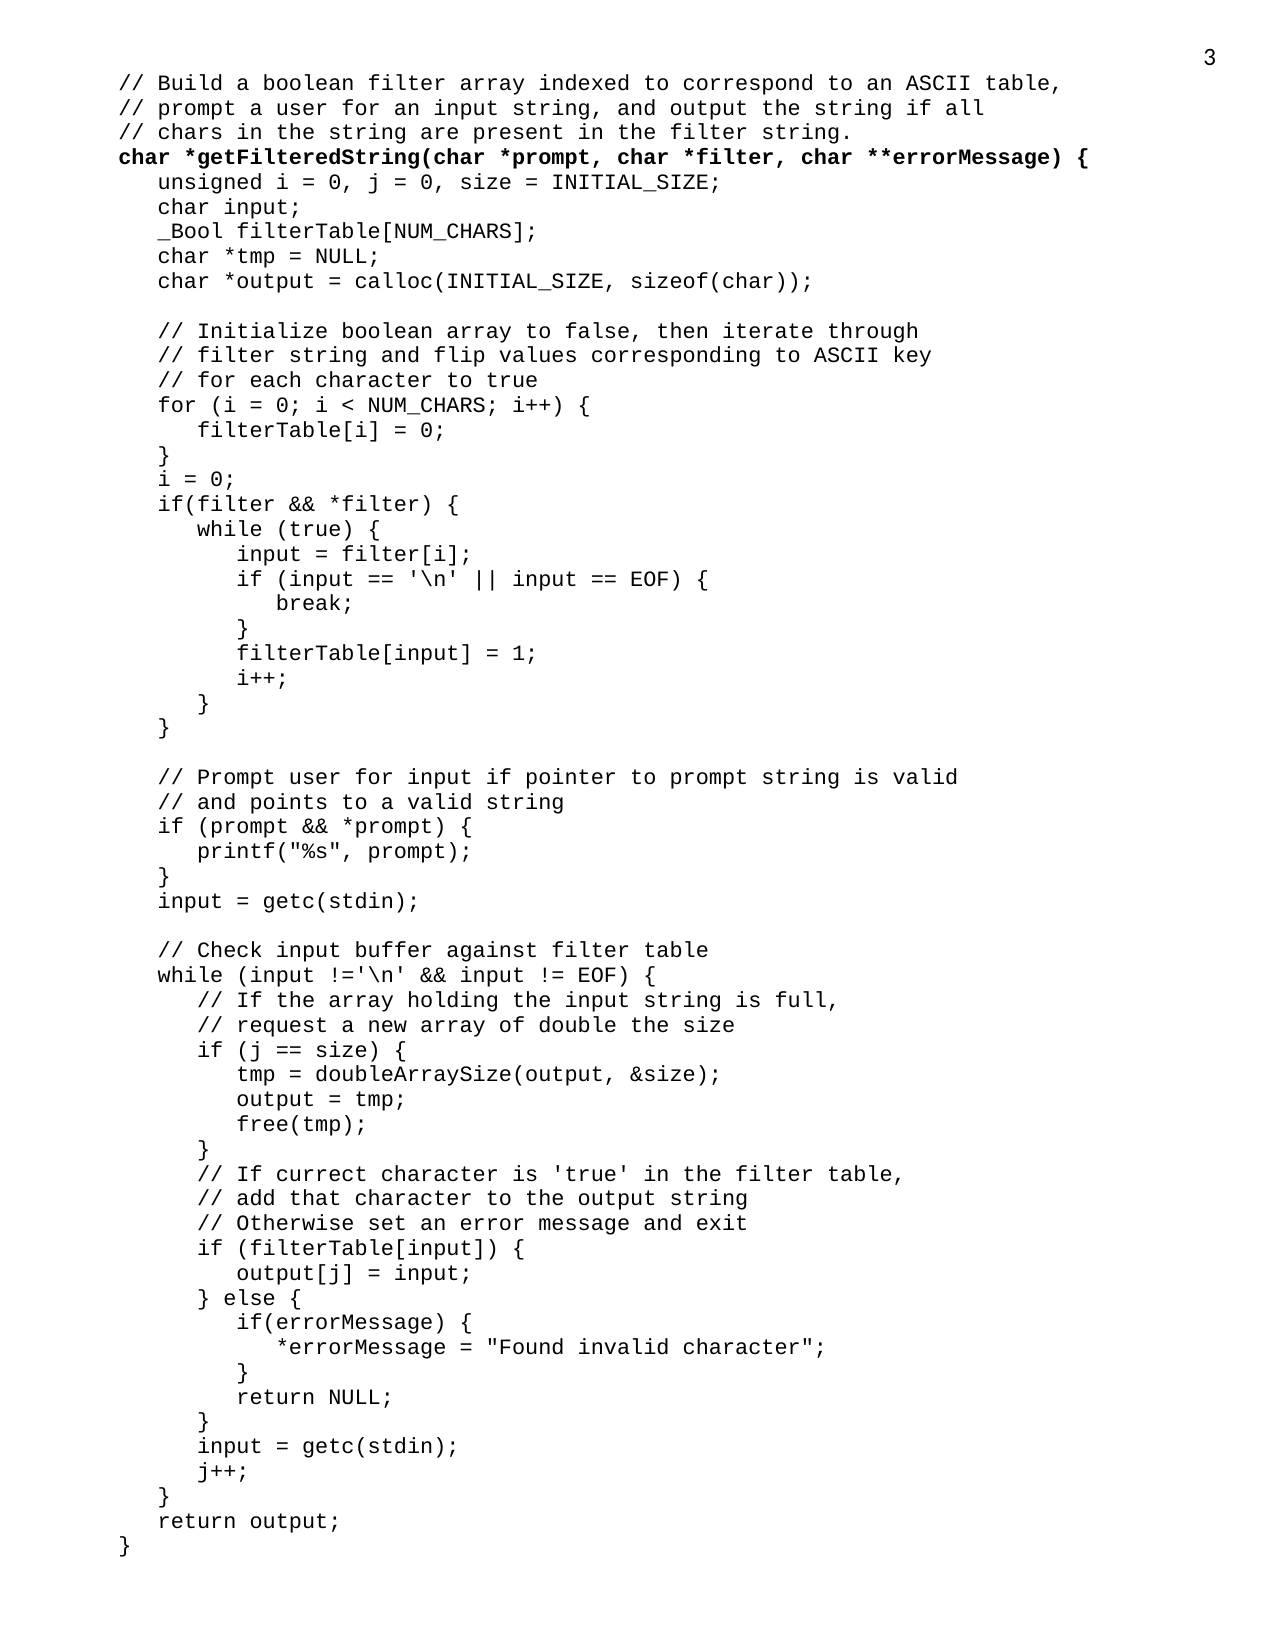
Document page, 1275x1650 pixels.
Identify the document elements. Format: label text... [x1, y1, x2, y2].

text // add that character to the output string [118, 1187, 1216, 1212]
text input = filter[i]; [118, 543, 1216, 568]
text } [118, 617, 1216, 642]
text // Build a boolean filter array indexed to correspond to an ASCII table, [118, 72, 1216, 97]
text // chars in the string are present in the filter string. [118, 121, 1216, 146]
text if (j == size) { [118, 1039, 1216, 1063]
text if (prompt && *prompt) { [118, 816, 1216, 840]
text if (input == '\n' || input == EOF) { [118, 568, 1216, 592]
text while (true) { [118, 518, 1216, 543]
text tmp = doubleArraySize(output, &size); [118, 1063, 1216, 1088]
text for (i = 0; i < NUM_CHARS; i++) { [118, 394, 1216, 419]
text // Otherwise set an error message and exit [118, 1212, 1216, 1237]
text char input; [118, 196, 1216, 221]
text char *getFilteredString(char *prompt, char *filter, char **errorMessage) { [118, 146, 1216, 171]
text j++; [118, 1460, 1216, 1485]
text input = getc(stdin); [118, 890, 1216, 915]
text } [118, 692, 1216, 716]
text return output; [118, 1510, 1216, 1534]
text // If currect character is 'true' in the filter table, [118, 1163, 1216, 1187]
text i++; [118, 667, 1216, 692]
text char *tmp = NULL; [118, 245, 1216, 270]
text } [118, 865, 1216, 890]
text } [118, 444, 1216, 468]
text if (filterTable[input]) { [118, 1237, 1216, 1262]
text output[j] = input; [118, 1262, 1216, 1287]
text char *output = calloc(INITIAL_SIZE, sizeof(char)); [118, 270, 1216, 295]
text input = getc(stdin); [118, 1435, 1216, 1460]
text filterTable[input] = 1; [118, 642, 1216, 667]
text return NULL; [118, 1386, 1216, 1411]
text i = 0; [118, 468, 1216, 493]
text // If the array holding the input string is full, [118, 989, 1216, 1014]
text } else { [118, 1287, 1216, 1311]
text _Bool filterTable[NUM_CHARS]; [118, 221, 1216, 245]
text } [118, 1411, 1216, 1435]
text // prompt a user for an input string, and output the string if all [118, 97, 1216, 121]
text // and points to a valid string [118, 791, 1216, 816]
text unsigned i = 0, j = 0, size = INITIAL_SIZE; [118, 171, 1216, 196]
text // filter string and flip values corresponding to ASCII key [118, 344, 1216, 369]
text } [118, 1485, 1216, 1510]
text // Prompt user for input if pointer to prompt string is valid [118, 766, 1216, 791]
text free(tmp); [118, 1113, 1216, 1138]
text if(filter && *filter) { [118, 493, 1216, 518]
text } [118, 1361, 1216, 1386]
text } [118, 1138, 1216, 1163]
text while (input !='\n' && input != EOF) { [118, 964, 1216, 989]
text filterTable[i] = 0; [118, 419, 1216, 444]
text if(errorMessage) { [118, 1311, 1216, 1336]
text output = tmp; [118, 1088, 1216, 1113]
text // request a new array of double the size [118, 1014, 1216, 1039]
text // for each character to true [118, 369, 1216, 394]
text // Check input buffer against filter table [118, 939, 1216, 964]
text } [118, 716, 1216, 741]
text // Initialize boolean array to false, then iterate through [118, 320, 1216, 344]
text printf("%s", prompt); [118, 840, 1216, 865]
text } [118, 1534, 1216, 1559]
text break; [118, 592, 1216, 617]
text *errorMessage = "Found invalid character"; [118, 1336, 1216, 1361]
